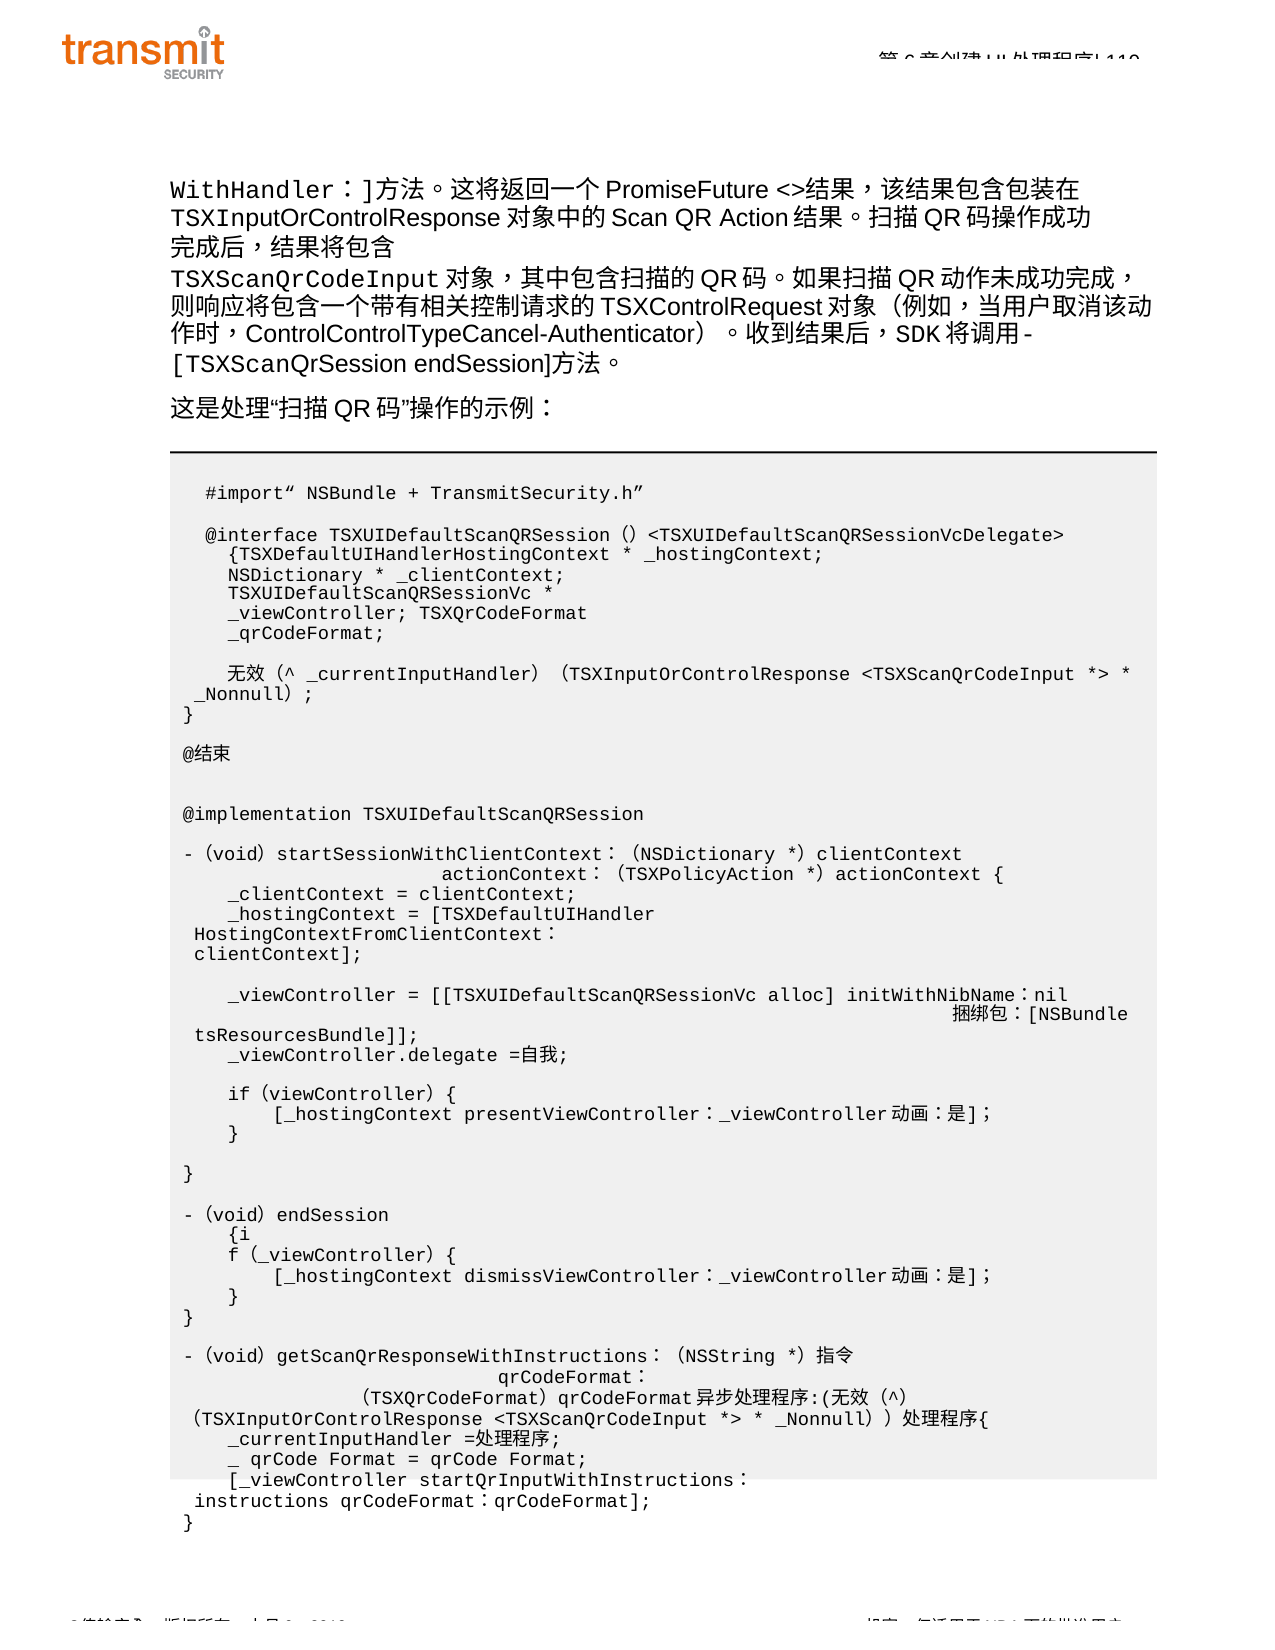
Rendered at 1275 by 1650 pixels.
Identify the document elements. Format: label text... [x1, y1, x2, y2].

text _currentInputHandler =处理程序; [228, 1429, 1275, 1449]
text NSDictionary * _clientContext; TSXUIDefaultScanQRSessionVc * _viewController; TSXQrCodeFormat _qrCodeFormat; [228, 566, 736, 645]
text 无效（^ _currentInputHandler）（TSXInputOrControlResponse <TSXScanQrCodeInput *> * [228, 663, 1275, 684]
text _hostingContext = [TSXDefaultUIHandler HostingContextFromClientContext：clientContext]; [194, 905, 725, 966]
text @interface TSXUIDefaultScanQRSession（）<TSXUIDefaultScanQRSessionVcDelegate> {TSXDefaultUIHandlerHostingContext * _hostingContext; [205, 524, 1275, 566]
text tsResourcesBundle]]; [194, 1025, 1275, 1045]
text （TSXInputOrControlResponse <TSXScanQrCodeInput *> * _Nonnull））处理程序{ [183, 1410, 1275, 1429]
text -（void）endSession {if（_viewController）{ [183, 1204, 466, 1267]
text WithHandler：]方法。这将返回一个PromiseFuture <>结果，该结果包含包装在TSXInputOrControlResponse对象中的Scan QR Action结果。扫描QR码操作成功完成后，结果将包含 [170, 174, 1103, 261]
text @结束 [183, 743, 1275, 766]
text _ qrCode Format = qrCode Format; [228, 1449, 1275, 1469]
text } [228, 1286, 1275, 1307]
text [_hostingContext presentViewController：_viewController动画：是]； [273, 1105, 1275, 1124]
text [_hostingContext dismissViewController：_viewController动画：是]； [273, 1267, 1275, 1286]
text #import“ NSBundle + TransmitSecurity.h” [205, 484, 1275, 505]
text TSXScanQrCodeInput对象，其中包含扫描的QR码。如果扫描QR动作未成功完成，则响应将包含一个带有相关控制请求的TSXControlRequest对象（例如，当用户取消该动作时，ControlControlTypeCancel-Authenticator）。收到结果后，SDK将调用-[TSXScanQrSession endSession]方法。 [170, 263, 1156, 380]
text } [183, 1307, 1275, 1327]
text } [183, 1164, 1275, 1185]
text } [183, 1513, 1275, 1533]
text _viewController = [[TSXUIDefaultScanQRSessionVc alloc] initWithNibName：nil [228, 985, 1275, 1006]
text } [183, 704, 1275, 724]
text 捆绑包：[NSBundle [106, 1006, 1128, 1025]
text 这是处理“扫描QR码”操作的示例： [170, 394, 1275, 423]
text [_viewController startQrInputWithInstructions：instructions qrCodeFormat：qrCodeFormat]; [194, 1469, 882, 1513]
picture [59, 23, 228, 83]
text _viewController.delegate =自我; [228, 1045, 1275, 1066]
text if（viewController）{ [228, 1084, 1275, 1105]
text -（void）getScanQrResponseWithInstructions：（NSString *）指令 [183, 1346, 1275, 1366]
text -（void）startSessionWithClientContext：（NSDictionary *）clientContext [183, 844, 1275, 865]
text @implementation TSXUIDefaultScanQRSession [183, 804, 1275, 826]
text _Nonnull）; [194, 684, 1275, 704]
text } [228, 1124, 1275, 1145]
text actionContext：（TSXPolicyAction *）actionContext { [441, 865, 1275, 885]
text qrCodeFormat：（TSXQrCodeFormat）qrCodeFormat异步处理程序:(无效（^） [351, 1367, 972, 1410]
text _clientContext = clientContext; [228, 885, 1275, 905]
